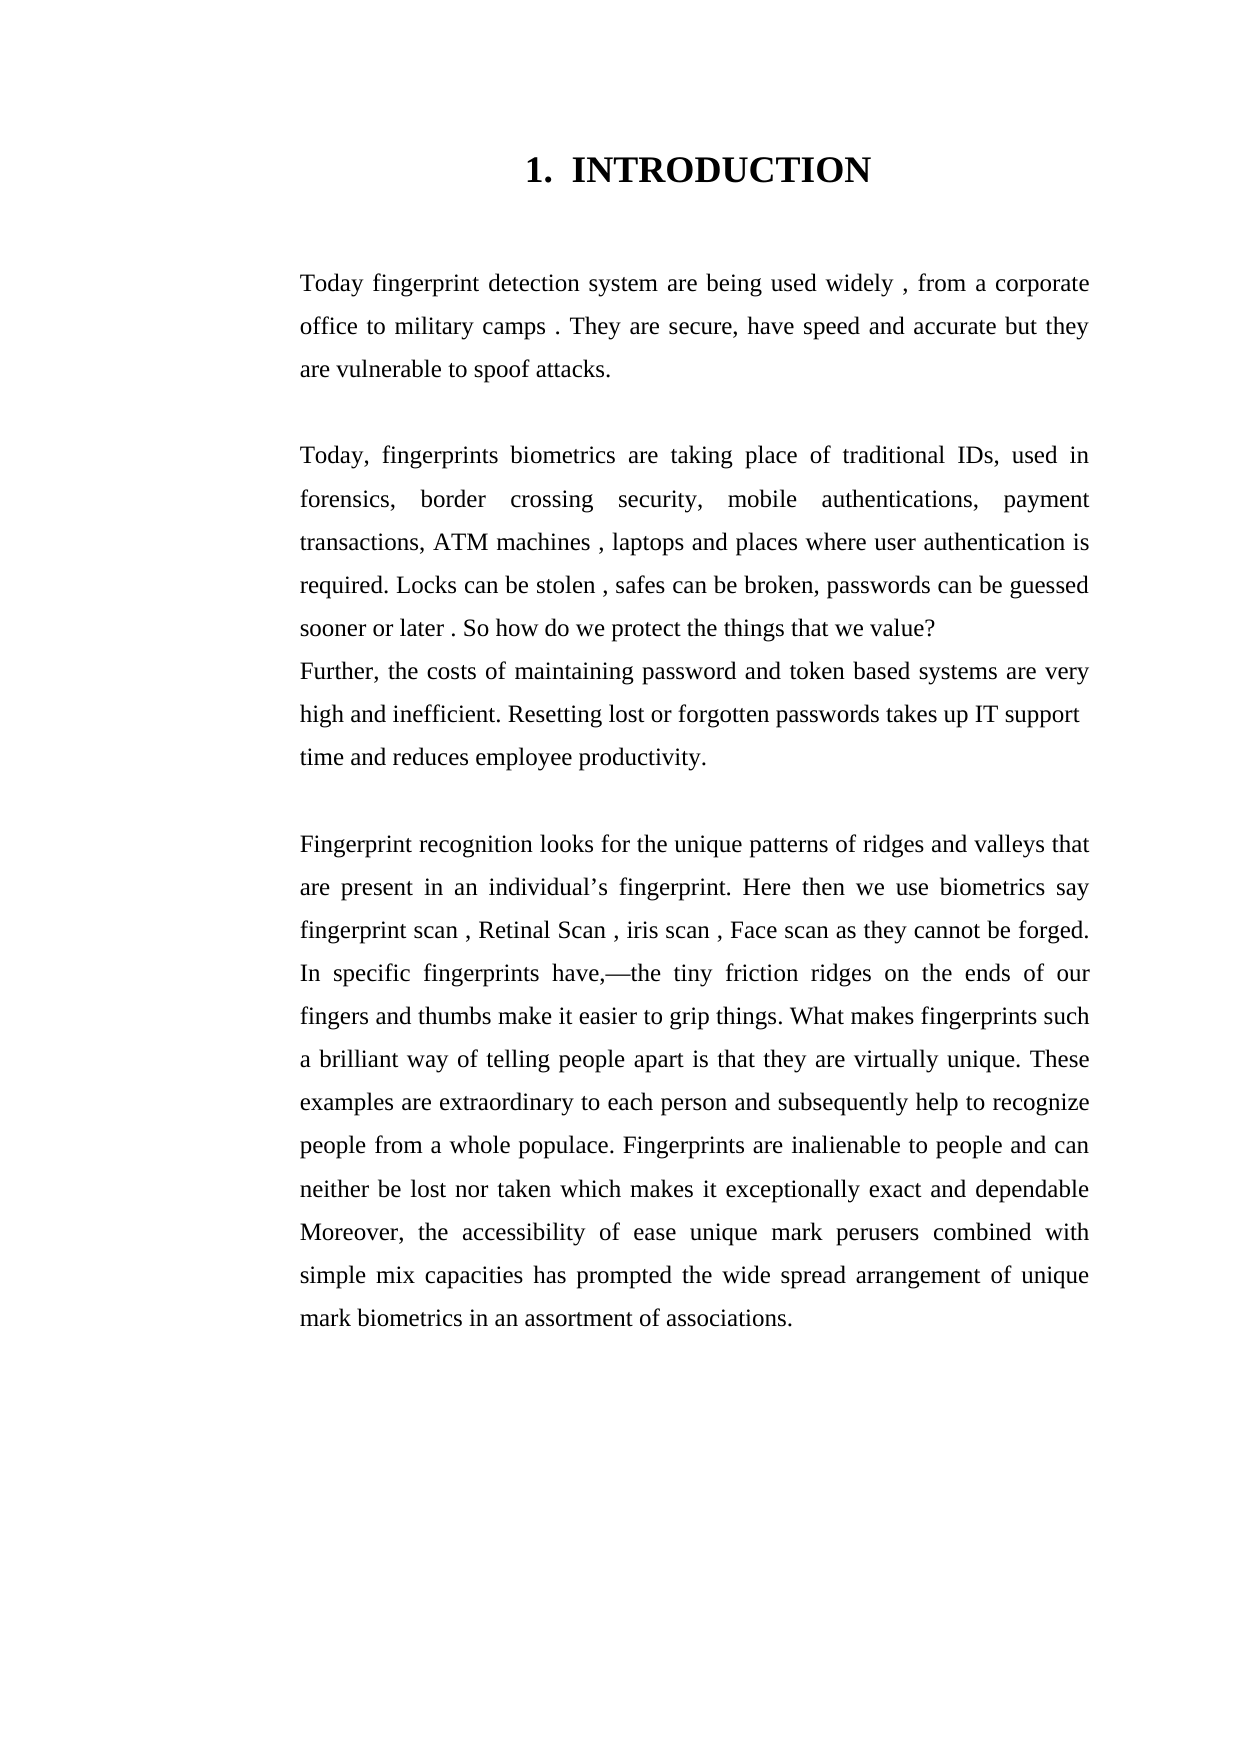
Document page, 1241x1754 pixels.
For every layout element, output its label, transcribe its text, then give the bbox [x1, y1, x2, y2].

text time and reduces employee productivity. [299, 742, 1090, 771]
text 1. INTRODUCTION [449, 148, 1090, 191]
text Today, fingerprints biometrics are taking place of traditional IDs, used in forensics, border crossing security, mobile authentications, payment transactions, ATM machines , laptops and places where user authentication is required. Locks can be stolen , safes can be broken, passwords can be guessed sooner or later . So how do we protect the things that we value? [299, 441, 1090, 642]
text Fingerprint recognition looks for the unique patterns of ridges and valleys that are present in an individual’s fingerprint. Here then we use biometrics say fingerprint scan , Retinal Scan , iris scan , Face scan as they cannot be forged. In specific fingerprints have,—the tiny friction ridges on the ends of our fingers and thumbs make it easier to grip things. What makes fingerprints such a brilliant way of telling people apart is that they are virtually unique. These examples are extraordinary to each person and subsequently help to recognize people from a whole populace. Fingerprints are inalienable to people and can neither be lost nor taken which makes it exceptionally exact and dependable Moreover, the accessibility of ease unique mark perusers combined with simple mix capacities has prompted the wide spread arrangement of unique mark biometrics in an assortment of associations. [299, 829, 1090, 1332]
text Further, the costs of maintaining password and token based systems are very high and inefficient. Resetting lost or forgotten passwords takes up IT support [299, 656, 1090, 728]
text Today fingerprint detection system are being used widely , from a corporate office to military camps . They are secure, have speed and accurate but they are vulnerable to spoof attacks. [299, 268, 1090, 383]
